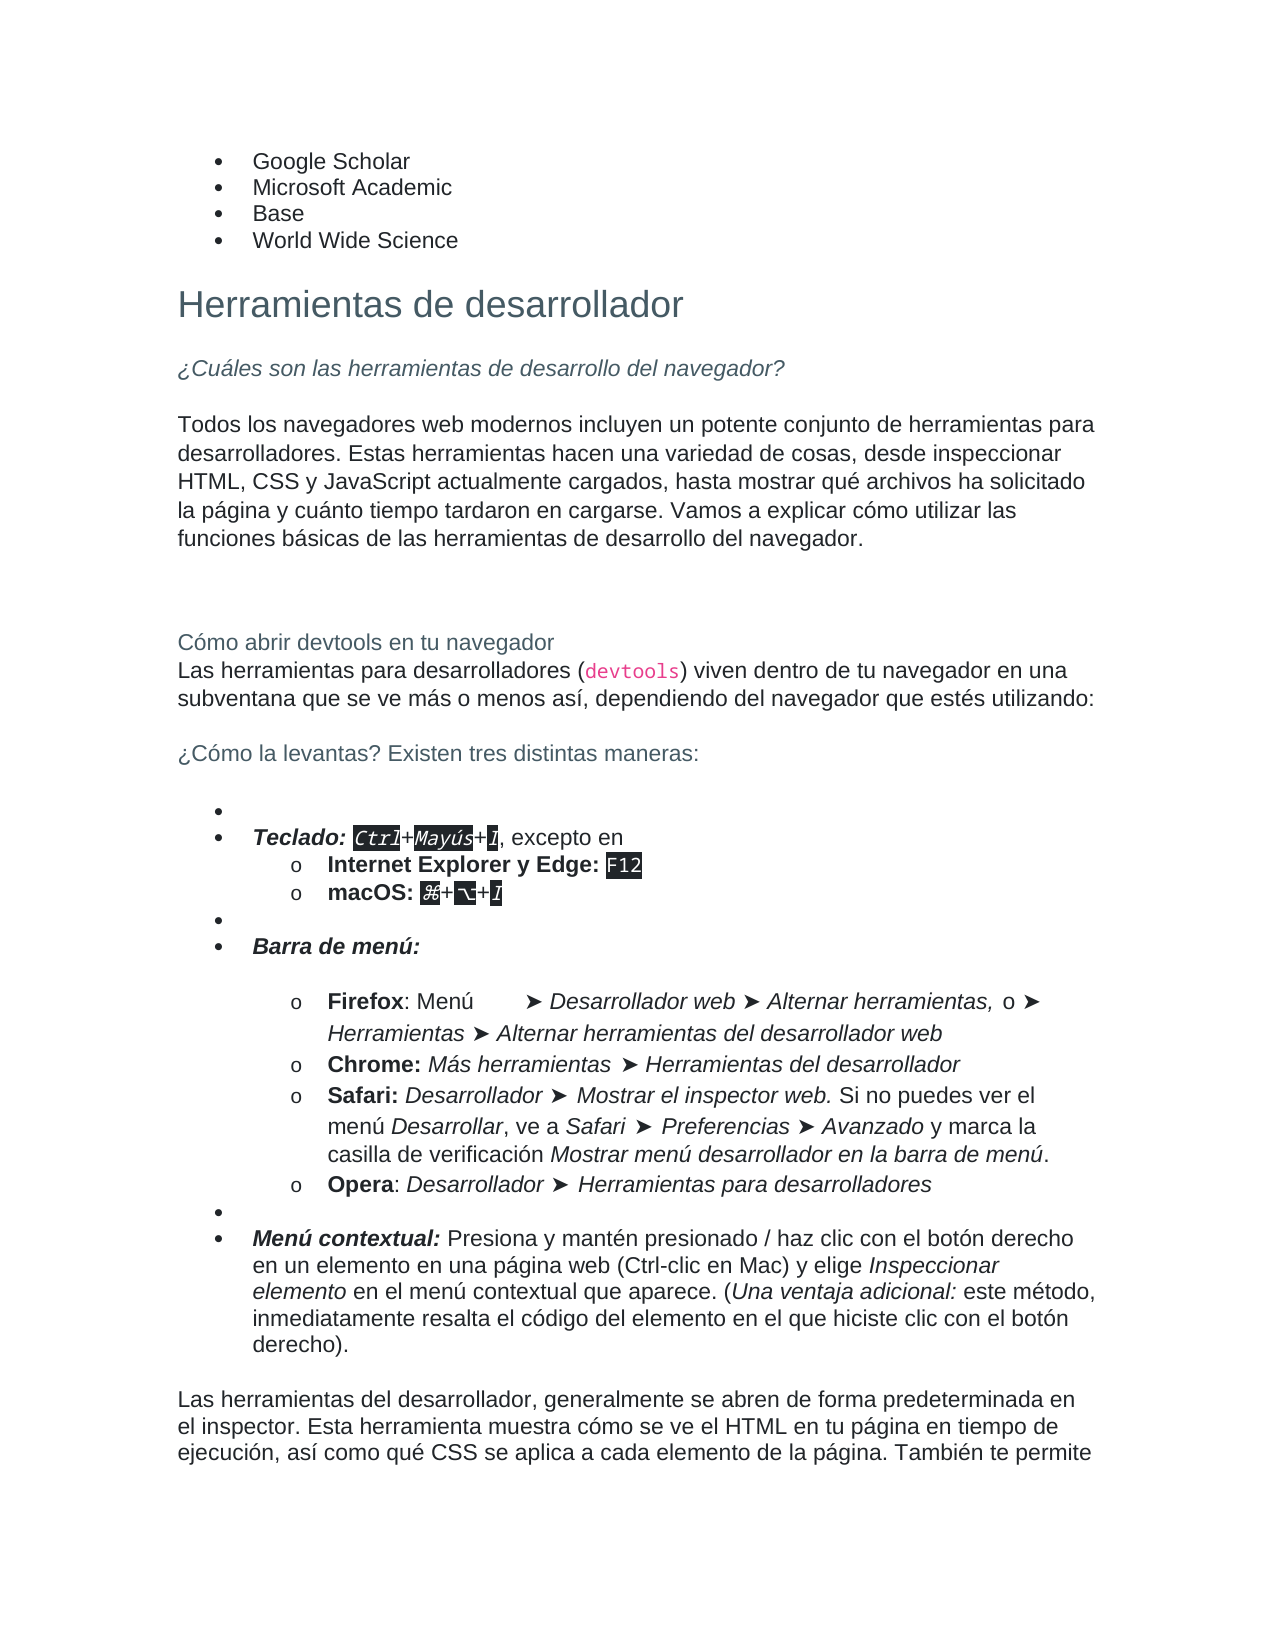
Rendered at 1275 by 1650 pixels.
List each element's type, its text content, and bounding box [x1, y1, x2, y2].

subtitle Cómo abrir devtools en tu navegador [177, 629, 1098, 655]
list Google Scholar [215, 148, 1098, 174]
subtitle ¿Cómo la levantas? Existen tres distintas maneras: [177, 740, 1098, 767]
list Base [215, 200, 1098, 227]
list Menú contextual: Presiona y mantén presionado / haz clic con el botón derecho en un elemento en una página web (Ctrl-clic en Mac) y elige Inspeccionar elemento en el menú contextual que aparece. (Una ventaja adicional: este método, inmediatamente resalta el código del elemento en el que hiciste clic con el botón derecho). [215, 1225, 1098, 1357]
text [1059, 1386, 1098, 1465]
list Internet Explorer y Edge: F12 [290, 851, 1098, 879]
text Todos los navegadores web modernos incluyen un potente conjunto de herramientas para desarrolladores. Estas herramientas hacen una variedad de cosas, desde inspeccionar HTML, CSS y JavaScript actualmente cargados, hasta mostrar qué archivos ha solicitado la página y cuánto tiempo tardaron en cargarse. Vamos a explicar cómo utilizar las funciones básicas de las herramientas de desarrollo del navegador. [177, 383, 1098, 610]
subtitle ¿Cuáles son las herramientas de desarrollo del navegador? [177, 354, 1098, 381]
subtitle Herramientas de desarrollador [177, 282, 1098, 325]
list World Wide Science [215, 227, 1098, 253]
list Chrome: Más herramientas ➤ Herramientas del desarrollador [290, 1048, 1098, 1079]
list Barra de menú: [215, 933, 1098, 959]
list Opera: Desarrollador ➤ Herramientas para desarrolladores [290, 1168, 1098, 1199]
list Teclado: Ctrl+Mayús+I, excepto en [215, 824, 1098, 851]
text Las herramientas para desarrolladores (devtools) viven dentro de tu navegador en una subventana que se ve más o menos así, dependiendo del navegador que estés utilizando: [177, 657, 1098, 711]
list Firefox: Menú➤ Desarrollador web ➤ Alternar herramientas, o ➤ Herramientas ➤ Alternar herramientas del desarrollador web [290, 959, 1098, 1048]
list Microsoft Academic [215, 174, 1098, 200]
list macOS: ⌘+⌥+I [290, 879, 1098, 907]
list Safari: Desarrollador ➤ Mostrar el inspector web. Si no puedes ver el menú Desarrollar, ve a Safari ➤ Preferencias ➤ Avanzado y marca la casilla de verificación Mostrar menú desarrollador en la barra de menú. [290, 1079, 1098, 1168]
